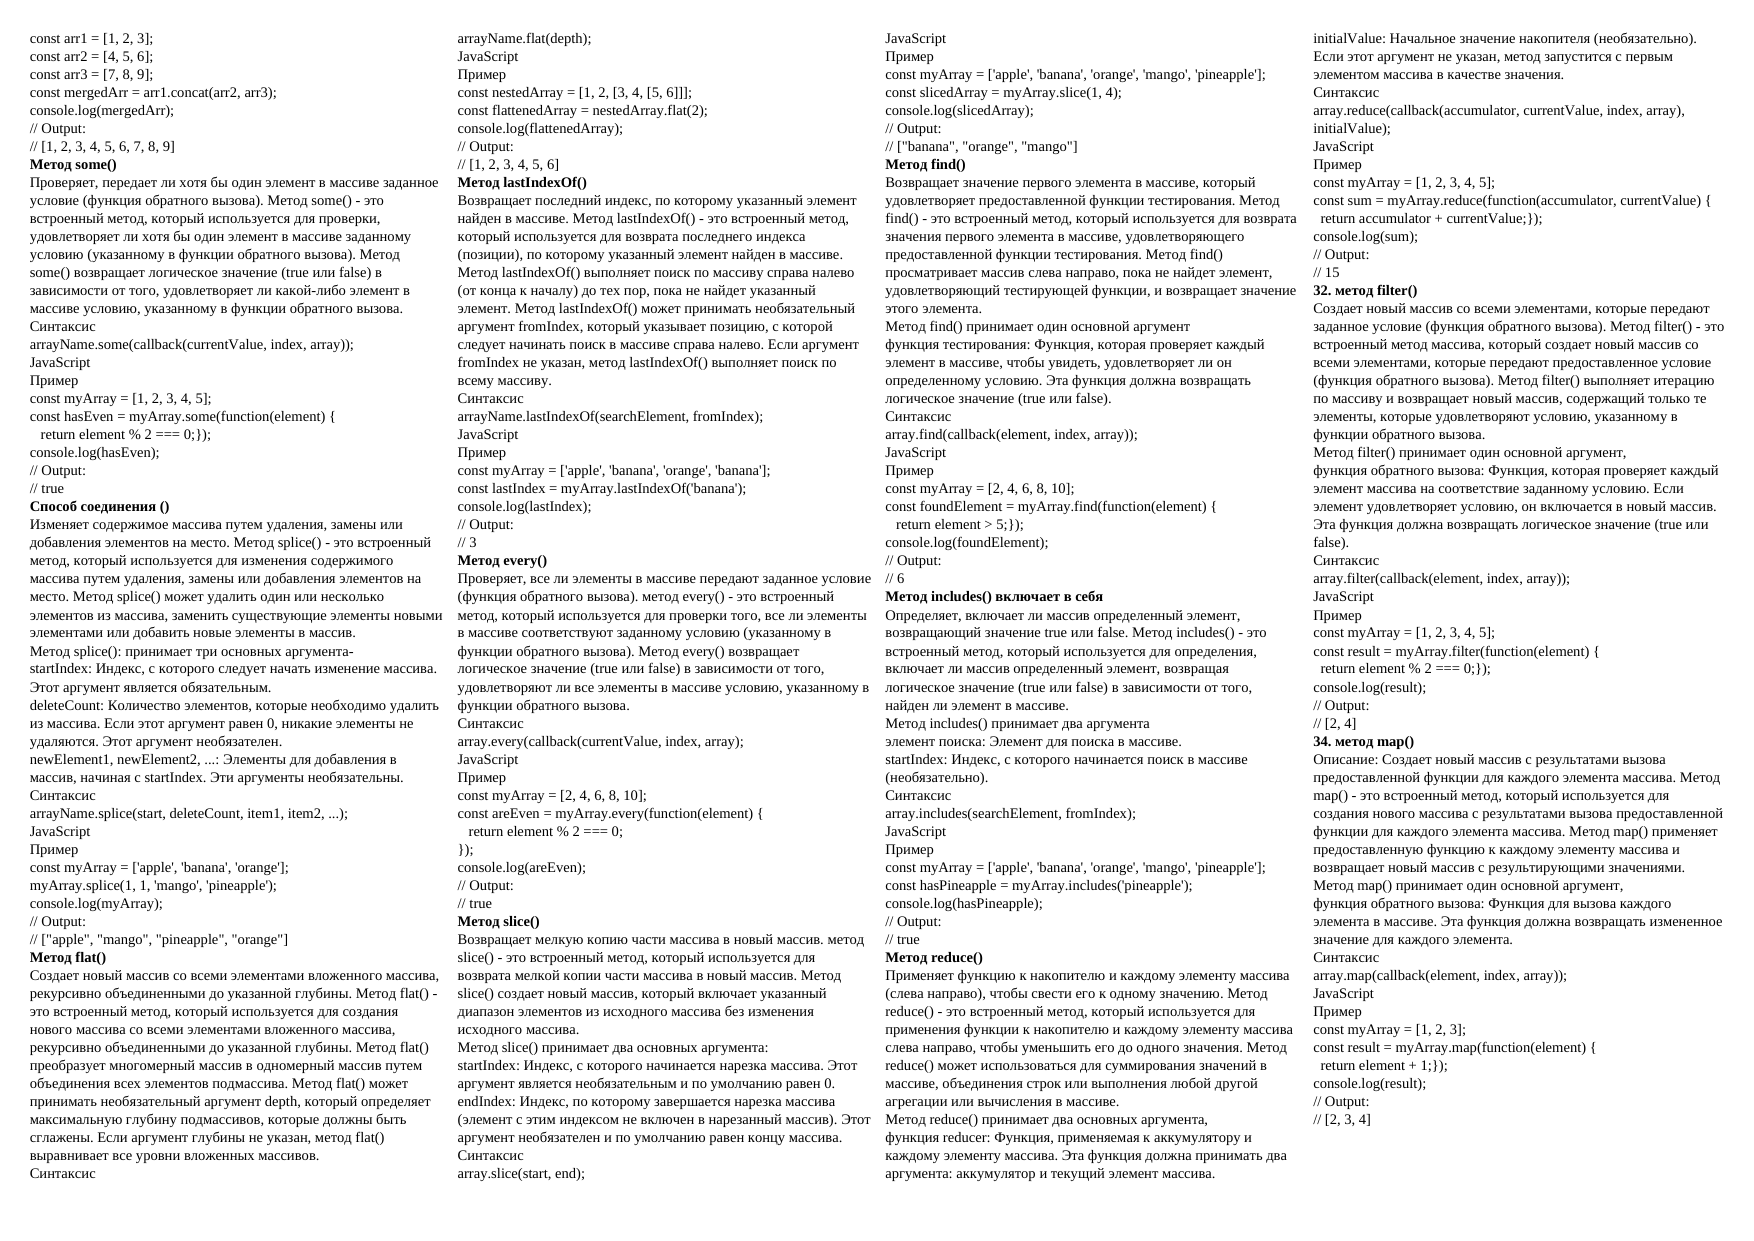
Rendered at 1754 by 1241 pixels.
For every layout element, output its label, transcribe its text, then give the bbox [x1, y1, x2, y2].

text JavaScript [457, 750, 872, 767]
text console.log(hasEven); [29, 444, 444, 461]
text const arr3 = [7, 8, 9]; [29, 66, 444, 82]
text JavaScript [1313, 588, 1728, 605]
text // Output: [29, 120, 444, 136]
text Определяет, включает ли массив определенный элемент, возвращающий значение true или false. Метод includes() - это встроенный метод, который используется для определения, включает ли массив определенный элемент, возвращая логическое значение (true или false) в зависимости от того, найден ли элемент в массиве. [885, 606, 1299, 713]
text Метод slice() принимает два основных аргумента: [457, 1039, 872, 1056]
text array.every(callback(currentValue, index, array); [457, 732, 872, 749]
text JavaScript [885, 822, 1299, 839]
text Пример [29, 841, 444, 857]
text array.reduce(callback(accumulator, currentValue, index, array), initialValue); [1313, 102, 1728, 136]
text функция тестирования: Функция, которая проверяет каждый элемент в массиве, чтобы увидеть, удовлетворяет ли он определенному условию. Эта функция должна возвращать логическое значение (true или false). [885, 336, 1299, 407]
text Синтаксис [457, 714, 872, 731]
text Метод reduce() [885, 949, 1299, 965]
text Метод lastIndexOf() [457, 174, 872, 191]
text // Output: [457, 138, 872, 154]
text // 6 [885, 570, 1299, 587]
text const myArray = [1, 2, 3, 4, 5]; [29, 390, 444, 407]
text Синтаксис [29, 318, 444, 335]
text Пример [885, 48, 1299, 64]
text // Output: [29, 462, 444, 479]
text Метод some() [29, 156, 444, 172]
text const myArray = ['apple', 'banana', 'orange', 'banana']; [457, 462, 872, 479]
text Пример [29, 372, 444, 389]
text const hasEven = myArray.some(function(element) { [29, 408, 444, 425]
text функция reducer: Функция, применяемая к аккумулятору и каждому элементу массива. Эта функция должна принимать два аргумента: аккумулятор и текущий элемент массива. [885, 1129, 1299, 1182]
text // Output: [885, 913, 1299, 929]
text JavaScript [29, 822, 444, 839]
text array.filter(callback(element, index, array)); [1313, 570, 1728, 587]
text Пример [457, 444, 872, 461]
text const sum = myArray.reduce(function(accumulator, currentValue) { [1313, 192, 1728, 208]
text startIndex: Индекс, с которого начинается нарезка массива. Этот аргумент является необязательным и по умолчанию равен 0. [457, 1057, 872, 1092]
text const slicedArray = myArray.slice(1, 4); [885, 84, 1299, 100]
text Синтаксис [1313, 552, 1728, 569]
text endIndex: Индекс, по которому завершается нарезка массива (элемент с этим индексом не включен в нарезанный массив). Этот аргумент необязателен и по умолчанию равен концу массива. [457, 1093, 872, 1146]
text Пример [1313, 1003, 1728, 1019]
text console.log(foundElement); [885, 534, 1299, 551]
text // Output: [885, 552, 1299, 569]
text 32. метод filter() [1313, 282, 1728, 299]
text Создает новый массив со всеми элементами вложенного массива, рекурсивно объединенными до указанной глубины. Метод flat() - это встроенный метод, который используется для создания нового массива со всеми элементами вложенного массива, рекурсивно объединенными до указанной глубины. Метод flat() преобразует многомерный массив в одномерный массив путем объединения всех элементов подмассива. Метод flat() может принимать необязательный аргумент depth, который определяет максимальную глубину подмассивов, которые должны быть сглажены. Если аргумент глубины не указан, метод flat() выравнивает все уровни вложенных массивов. [29, 967, 444, 1164]
text console.log(mergedArr); [29, 102, 444, 118]
text // ["apple", "mango", "pineapple", "orange"] [29, 931, 444, 947]
text array.includes(searchElement, fromIndex); [885, 804, 1299, 821]
text // Output: [1313, 246, 1728, 263]
text Метод includes() принимает два аргумента [885, 714, 1299, 731]
text console.log(myArray); [29, 894, 444, 911]
text deleteCount: Количество элементов, которые необходимо удалить из массива. Если этот аргумент равен 0, никакие элементы не удаляются. Этот аргумент необязателен. [29, 696, 444, 749]
text // true [457, 894, 872, 911]
text Синтаксис [1313, 949, 1728, 965]
text console.log(areEven); [457, 858, 872, 875]
text Синтаксис [457, 390, 872, 407]
text const myArray = [2, 4, 6, 8, 10]; [885, 480, 1299, 497]
text Пример [885, 841, 1299, 857]
text Возвращает мелкую копию части массива в новый массив. метод slice() - это встроенный метод, который используется для возврата мелкой копии части массива в новый массив. Метод slice() создает новый массив, который включает указанный диапазон элементов из исходного массива без изменения исходного массива. [457, 931, 872, 1037]
text JavaScript [885, 29, 1299, 46]
text array.map(callback(element, index, array)); [1313, 967, 1728, 983]
text Проверяет, все ли элементы в массиве передают заданное условие (функция обратного вызова). метод every() - это встроенный метод, который используется для проверки того, все ли элементы в массиве соответствуют заданному условию (указанному в функции обратного вызова). Метод every() возвращает логическое значение (true или false) в зависимости от того, удовлетворяют ли все элементы в массиве условию, указанному в функции обратного вызова. [457, 570, 872, 713]
text const flattenedArray = nestedArray.flat(2); [457, 102, 872, 118]
text console.log(lastIndex); [457, 498, 872, 515]
text Применяет функцию к накопителю и каждому элементу массива (слева направо), чтобы свести его к одному значению. Метод reduce() - это встроенный метод, который используется для применения функции к накопителю и каждому элементу массива слева направо, чтобы уменьшить его до одного значения. Метод reduce() может использоваться для суммирования значений в массиве, объединения строк или выполнения любой другой агрегации или вычисления в массиве. [885, 967, 1299, 1109]
text Метод find() принимает один основной аргумент [885, 318, 1299, 335]
text array.slice(start, end); [457, 1165, 872, 1182]
text Метод splice(): принимает три основных аргумента- [29, 642, 444, 659]
text const myArray = ['apple', 'banana', 'orange', 'mango', 'pineapple']; [885, 858, 1299, 875]
text return element % 2 === 0;}); [1313, 660, 1728, 677]
text Синтаксис [29, 1165, 444, 1182]
text const myArray = ['apple', 'banana', 'orange', 'mango', 'pineapple']; [885, 66, 1299, 82]
text // Output: [29, 913, 444, 929]
text // [1, 2, 3, 4, 5, 6] [457, 156, 872, 172]
text Создает новый массив со всеми элементами, которые передают заданное условие (функция обратного вызова). Метод filter() - это встроенный метод массива, который создает новый массив со всеми элементами, которые передают предоставленное условие (функция обратного вызова). Метод filter() выполняет итерацию по массиву и возвращает новый массив, содержащий только те элементы, которые удовлетворяют условию, указанному в функции обратного вызова. [1313, 300, 1728, 443]
text newElement1, newElement2, ...: Элементы для добавления в массив, начиная с startIndex. Эти аргументы необязательны. [29, 750, 444, 785]
text myArray.splice(1, 1, 'mango', 'pineapple'); [29, 877, 444, 893]
text const myArray = ['apple', 'banana', 'orange']; [29, 858, 444, 875]
text Синтаксис [457, 1147, 872, 1164]
text Пример [457, 66, 872, 82]
text console.log(sum); [1313, 228, 1728, 244]
text // Output: [885, 120, 1299, 136]
text JavaScript [457, 48, 872, 64]
text // true [29, 480, 444, 497]
text Пример [1313, 606, 1728, 623]
text console.log(result); [1313, 1075, 1728, 1092]
text // [2, 3, 4] [1313, 1111, 1728, 1128]
text }); [457, 841, 872, 857]
text return element + 1;}); [1313, 1057, 1728, 1073]
text Синтаксис [885, 408, 1299, 425]
text array.find(callback(element, index, array)); [885, 426, 1299, 443]
text const result = myArray.filter(function(element) { [1313, 642, 1728, 659]
text return element % 2 === 0; [457, 822, 872, 839]
text const foundElement = myArray.find(function(element) { [885, 498, 1299, 515]
text console.log(result); [1313, 678, 1728, 695]
text Описание: Создает новый массив с результатами вызова предоставленной функции для каждого элемента массива. Метод map() - это встроенный метод, который используется для создания нового массива с результатами вызова предоставленной функции для каждого элемента массива. Метод map() применяет предоставленную функцию к каждому элементу массива и возвращает новый массив с результирующими значениями. [1313, 750, 1728, 875]
text Синтаксис [1313, 84, 1728, 100]
text const arr1 = [1, 2, 3]; [29, 29, 444, 46]
text Проверяет, передает ли хотя бы один элемент в массиве заданное условие (функция обратного вызова). Метод some() - это встроенный метод, который используется для проверки, удовлетворяет ли хотя бы один элемент в массиве заданному условию (указанному в функции обратного вызова). Метод some() возвращает логическое значение (true или false) в зависимости от того, удовлетворяет ли какой-либо элемент в массиве условию, указанному в функции обратного вызова. [29, 174, 444, 317]
text const areEven = myArray.every(function(element) { [457, 804, 872, 821]
text Возвращает последний индекс, по которому указанный элемент найден в массиве. Метод lastIndexOf() - это встроенный метод, который используется для возврата последнего индекса (позиции), по которому указанный элемент найден в массиве. Метод lastIndexOf() выполняет поиск по массиву справа налево (от конца к началу) до тех пор, пока не найдет указанный элемент. Метод lastIndexOf() может принимать необязательный аргумент fromIndex, который указывает позицию, с которой следует начинать поиск в массиве справа налево. Если аргумент fromIndex не указан, метод lastIndexOf() выполняет поиск по всему массиву. [457, 192, 872, 389]
text startIndex: Индекс, с которого следует начать изменение массива. Этот аргумент является обязательным. [29, 660, 444, 695]
text функция обратного вызова: Функция для вызова каждого элемента в массиве. Эта функция должна возвращать измененное значение для каждого элемента. [1313, 894, 1728, 947]
text return element % 2 === 0;}); [29, 426, 444, 443]
text Метод slice() [457, 913, 872, 929]
text JavaScript [885, 444, 1299, 461]
text // ["banana", "orange", "mango"] [885, 138, 1299, 154]
text Метод map() принимает один основной аргумент, [1313, 877, 1728, 893]
text const myArray = [2, 4, 6, 8, 10]; [457, 786, 872, 803]
text элемент поиска: Элемент для поиска в массиве. [885, 732, 1299, 749]
text arrayName.some(callback(currentValue, index, array)); [29, 336, 444, 353]
text // [1, 2, 3, 4, 5, 6, 7, 8, 9] [29, 138, 444, 154]
text Синтаксис [29, 786, 444, 803]
text return accumulator + currentValue;}); [1313, 210, 1728, 227]
text // 3 [457, 534, 872, 551]
text console.log(flattenedArray); [457, 120, 872, 136]
text Метод find() [885, 156, 1299, 172]
text Пример [457, 768, 872, 785]
text // [2, 4] [1313, 714, 1728, 731]
text // true [885, 931, 1299, 947]
text Пример [1313, 156, 1728, 172]
text const nestedArray = [1, 2, [3, 4, [5, 6]]]; [457, 84, 872, 100]
text // Output: [457, 877, 872, 893]
text arrayName.lastIndexOf(searchElement, fromIndex); [457, 408, 872, 425]
text Синтаксис [885, 786, 1299, 803]
text startIndex: Индекс, с которого начинается поиск в массиве (необязательно). [885, 750, 1299, 785]
text функция обратного вызова: Функция, которая проверяет каждый элемент массива на соответствие заданному условию. Если элемент удовлетворяет условию, он включается в новый массив. Эта функция должна возвращать логическое значение (true или false). [1313, 462, 1728, 551]
text const result = myArray.map(function(element) { [1313, 1039, 1728, 1056]
text Пример [885, 462, 1299, 479]
text Изменяет содержимое массива путем удаления, замены или добавления элементов на место. Метод splice() - это встроенный метод, который используется для изменения содержимого массива путем удаления, замены или добавления элементов на место. Метод splice() может удалить один или несколько элементов из массива, заменить существующие элементы новыми элементами или добавить новые элементы в массив. [29, 516, 444, 641]
text console.log(hasPineapple); [885, 894, 1299, 911]
text // 15 [1313, 264, 1728, 281]
text Метод includes() включает в себя [885, 588, 1299, 605]
text JavaScript [1313, 985, 1728, 1001]
text const myArray = [1, 2, 3]; [1313, 1021, 1728, 1037]
text const hasPineapple = myArray.includes('pineapple'); [885, 877, 1299, 893]
text initialValue: Начальное значение накопителя (необязательно). Если этот аргумент не указан, метод запустится с первым элементом массива в качестве значения. [1313, 29, 1728, 82]
text // Output: [1313, 696, 1728, 713]
text Способ соединения () [29, 498, 444, 515]
text // Output: [457, 516, 872, 533]
text const mergedArr = arr1.concat(arr2, arr3); [29, 84, 444, 100]
text console.log(slicedArray); [885, 102, 1299, 118]
text const myArray = [1, 2, 3, 4, 5]; [1313, 174, 1728, 191]
text arrayName.flat(depth); [457, 29, 872, 46]
text const arr2 = [4, 5, 6]; [29, 48, 444, 64]
text return element > 5;}); [885, 516, 1299, 533]
text JavaScript [1313, 138, 1728, 154]
text Метод reduce() принимает два основных аргумента, [885, 1111, 1299, 1128]
text JavaScript [457, 426, 872, 443]
text const lastIndex = myArray.lastIndexOf('banana'); [457, 480, 872, 497]
text Метод every() [457, 552, 872, 569]
text Метод flat() [29, 949, 444, 965]
text Метод filter() принимает один основной аргумент, [1313, 444, 1728, 461]
text Возвращает значение первого элемента в массиве, который удовлетворяет предоставленной функции тестирования. Метод find() - это встроенный метод, который используется для возврата значения первого элемента в массиве, удовлетворяющего предоставленной функции тестирования. Метод find() просматривает массив слева направо, пока не найдет элемент, удовлетворяющий тестирующей функции, и возвращает значение этого элемента. [885, 174, 1299, 317]
text arrayName.splice(start, deleteCount, item1, item2, ...); [29, 804, 444, 821]
text // Output: [1313, 1093, 1728, 1109]
text JavaScript [29, 354, 444, 371]
text const myArray = [1, 2, 3, 4, 5]; [1313, 624, 1728, 641]
text 34. метод map() [1313, 732, 1728, 749]
